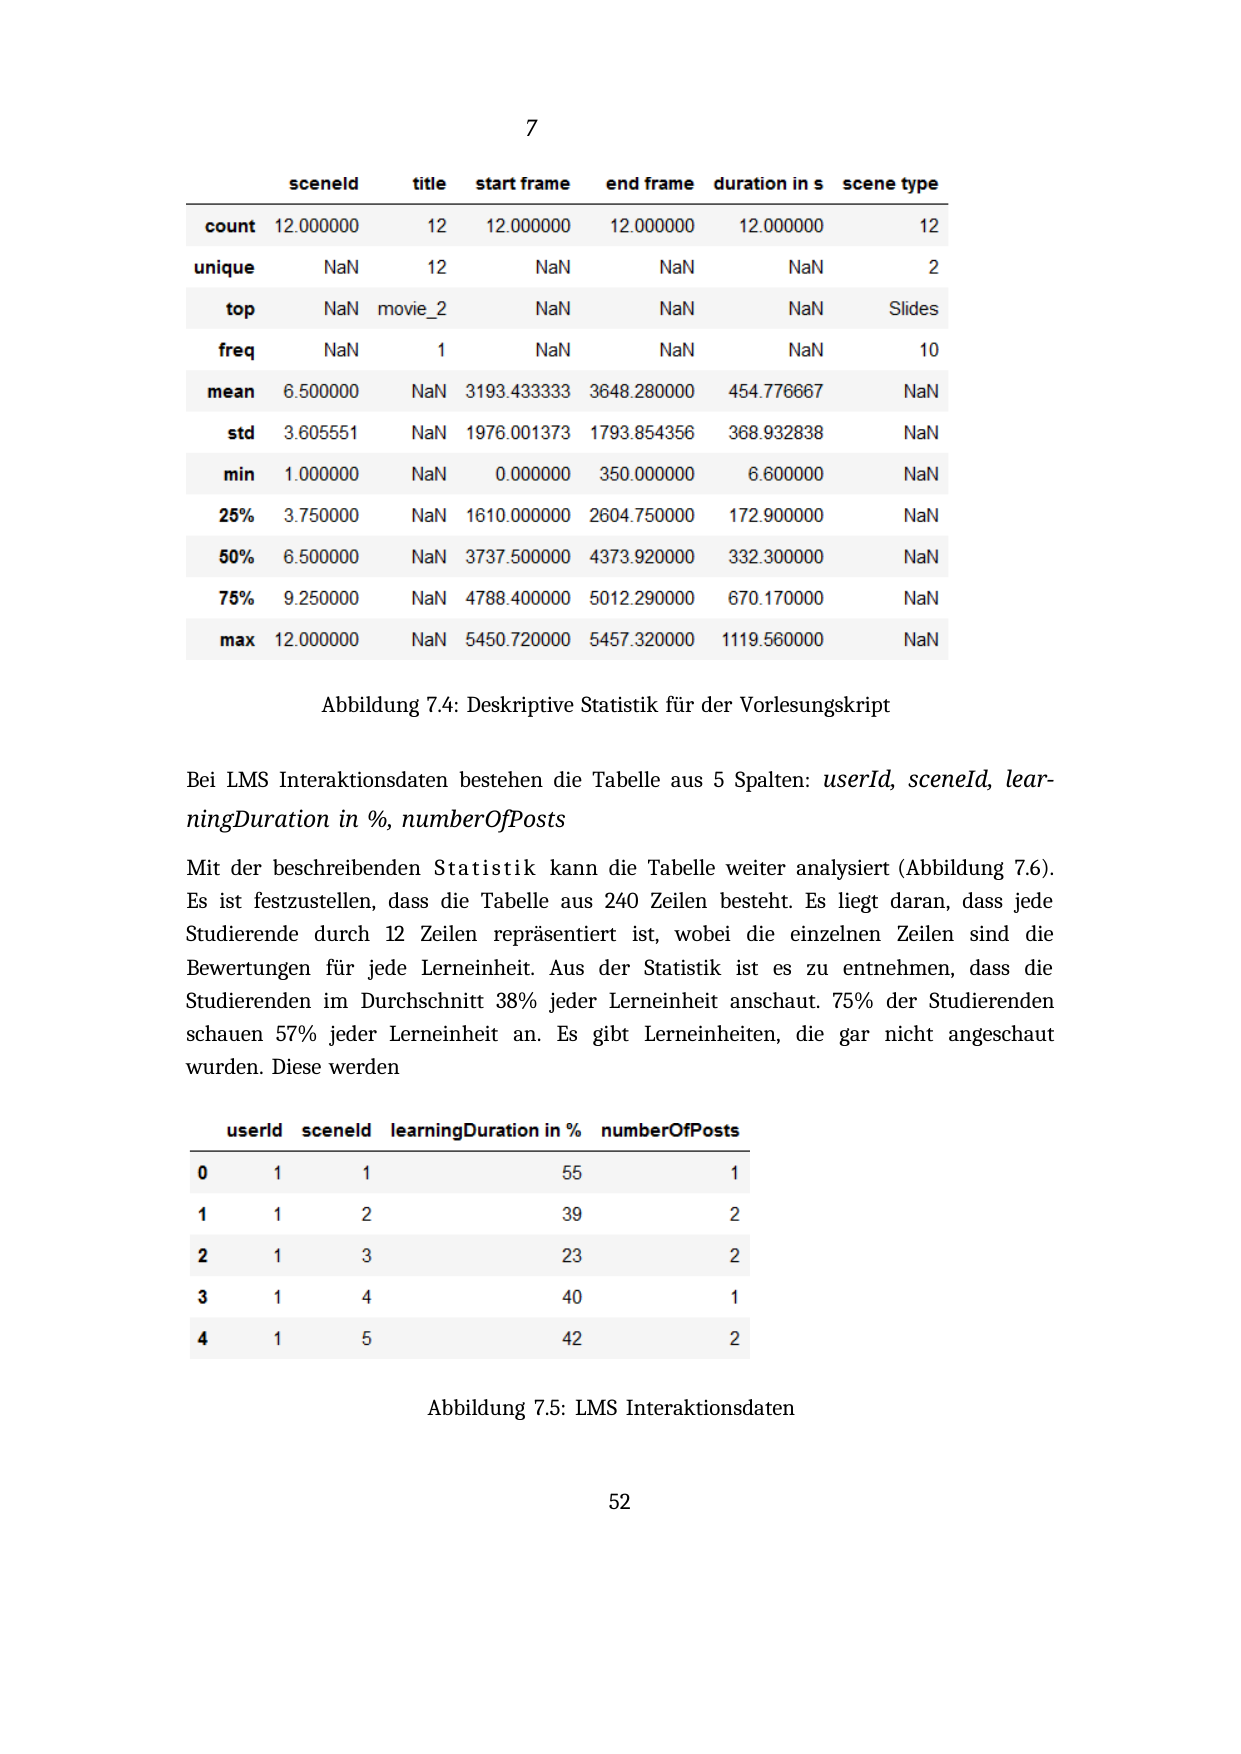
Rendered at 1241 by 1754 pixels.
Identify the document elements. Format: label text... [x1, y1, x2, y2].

picture [186, 177, 949, 660]
text Abbildung 7.5: LMS Interaktionsdaten [427, 1394, 1240, 1421]
picture [189, 1123, 750, 1359]
text Abbildung 7.4: Deskriptive Statistik für der Vorlesungskript [321, 691, 1240, 718]
text Mit der beschreibenden Statistik kann die Tabelle weiter analysiert (Abbildung 7.6). Es ist festzustellen, dass die Tabelle aus 240 Zeilen besteht. Es liegt daran, dass jede Studierende durch 12 Zeilen repräsentiert ist, wobei die einzelnen Zeilen sind die Bewertungen für jede Lerneinheit. Aus der Statistik ist es zu entnehmen, dass die Studierenden im Durchschnitt 38% jeder Lerneinheit anschaut. 75% der Studierenden schauen 57% jeder Lerneinheit an. Es gibt Lerneinheiten, die gar nicht angeschaut wurden. Diese werden [186, 855, 1054, 1080]
text Bei LMS Interaktionsdaten bestehen die Tabelle aus 5 Spalten: userId, sceneId, lear- ningDuration in %, numberOfPosts [186, 763, 1054, 834]
